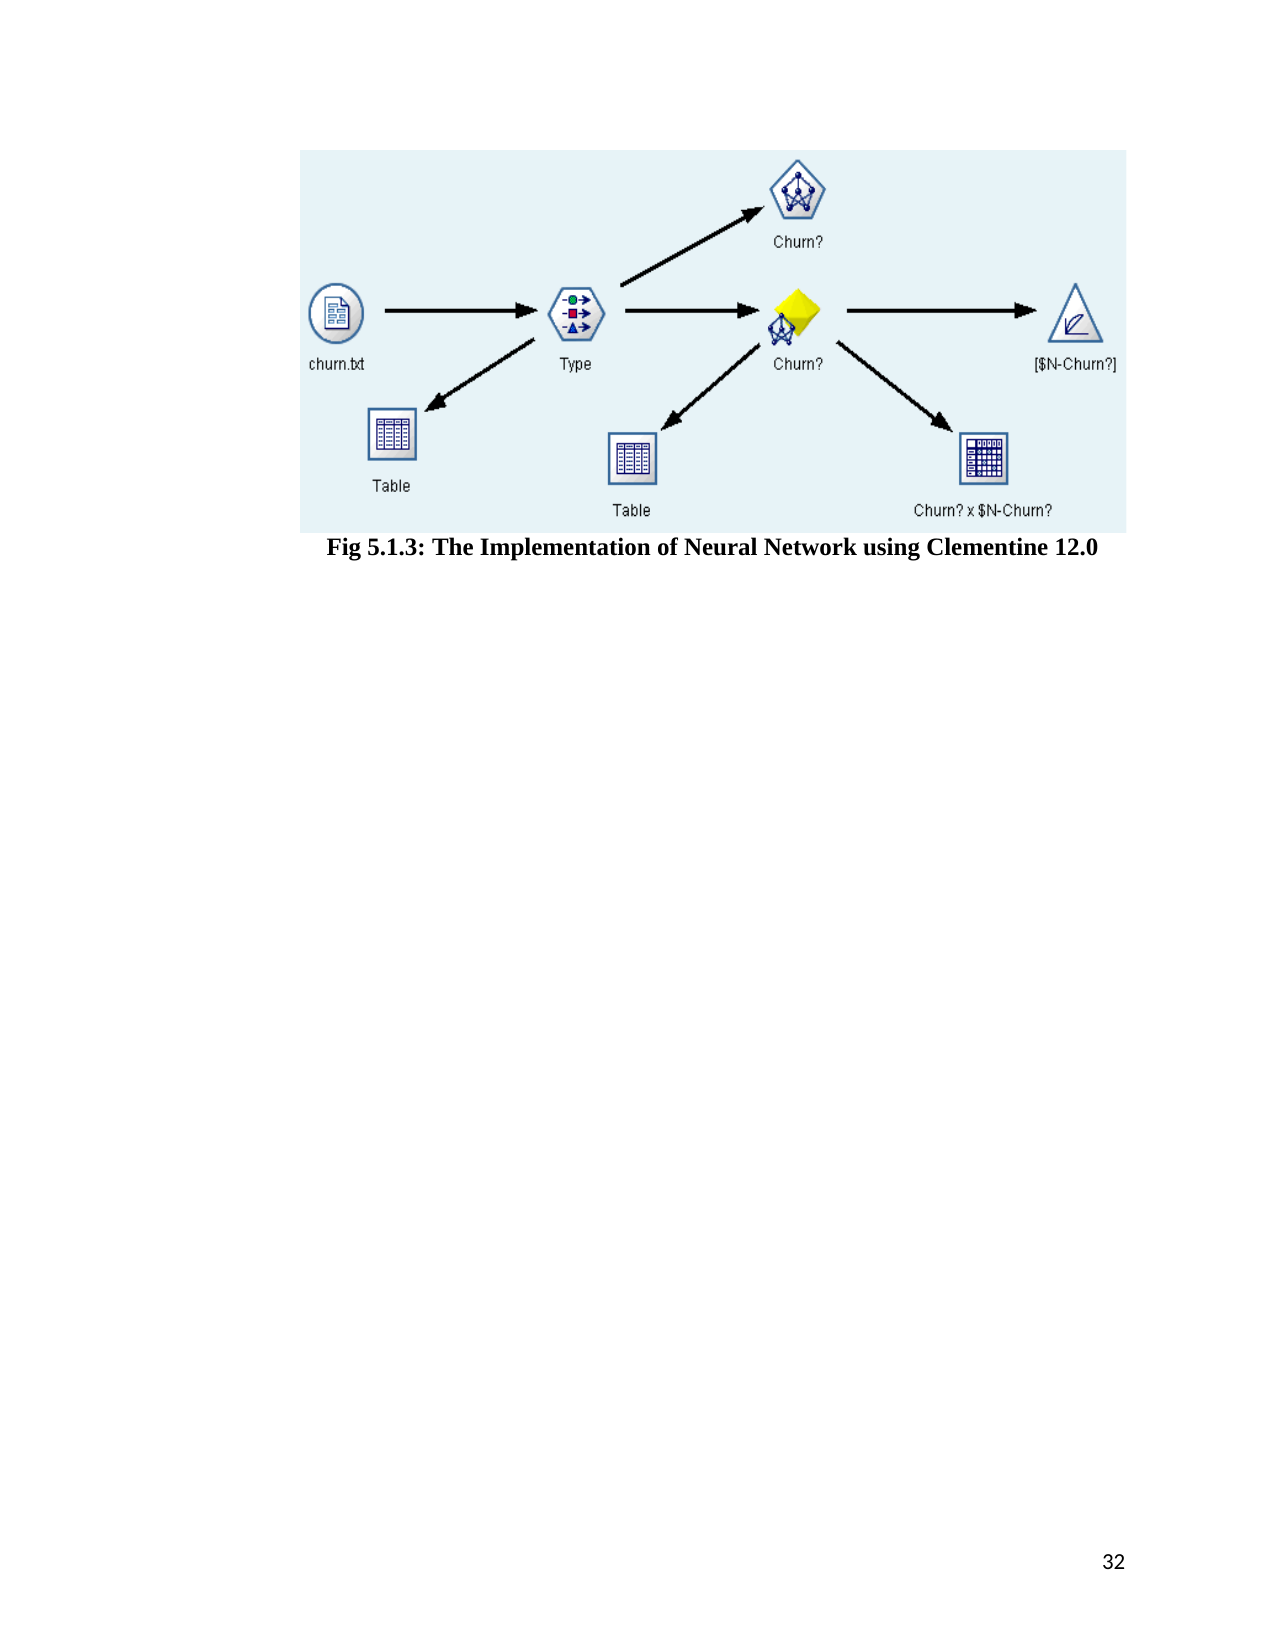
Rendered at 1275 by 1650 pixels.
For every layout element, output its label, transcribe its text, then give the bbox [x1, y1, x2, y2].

text Fig 5.1.3: The Implementation of Neural Network using Clementine 12.0 [225, 532, 1125, 561]
